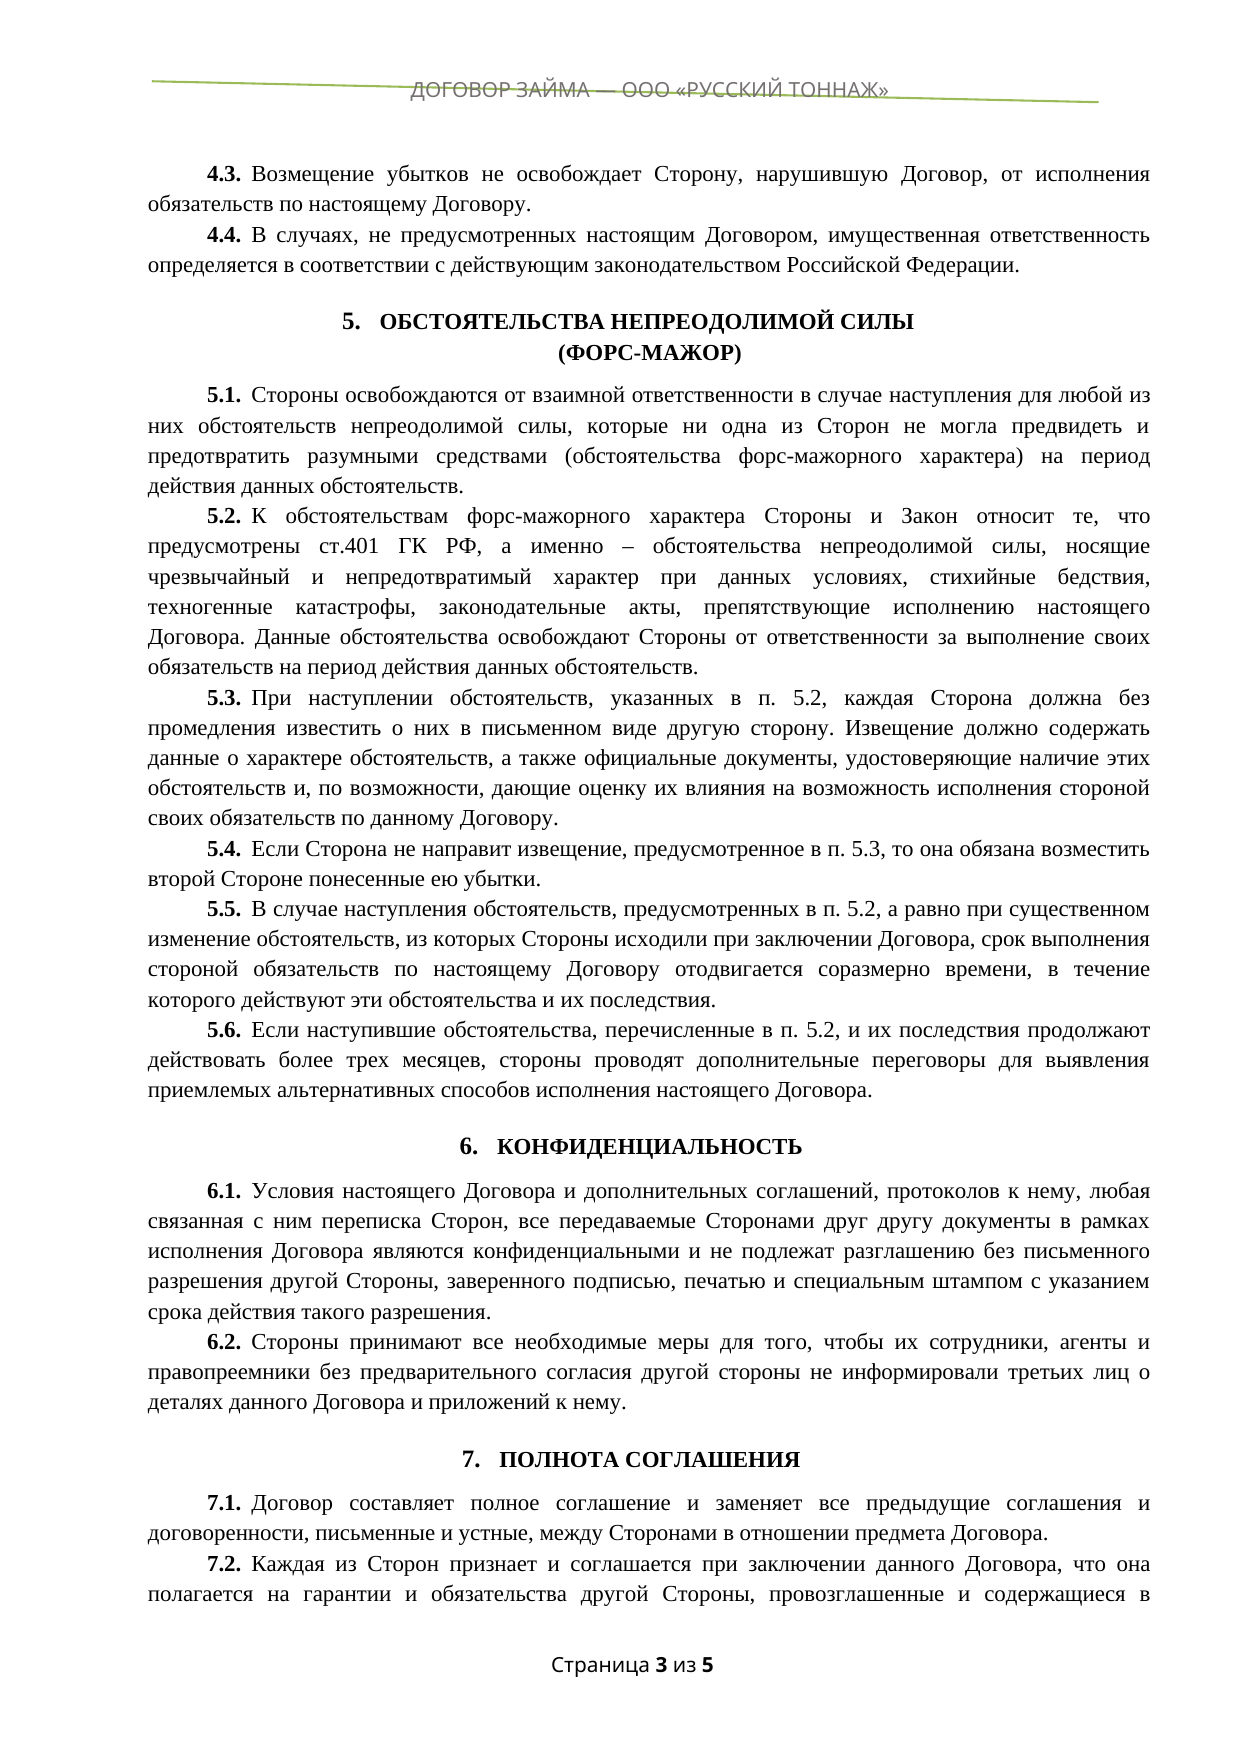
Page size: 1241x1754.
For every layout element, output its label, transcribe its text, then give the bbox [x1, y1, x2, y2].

list В случае наступления обстоятельств, предусмотренных в п. 5.2, а равно при существенном изменение обстоятельств, из которых Стороны исходили при заключении Договора, срок выполнения стороной обязательств по настоящему Договору отодвигается соразмерно времени, в течение которого действуют эти обстоятельства и их последствия. [148, 895, 1152, 1012]
list Если Сторона не направит извещение, предусмотренное в п. 5.3, то она обязана возместить второй Стороне понесенные ею убытки. [148, 834, 1152, 891]
list ОБСТОЯТЕЛЬСТВА НЕПРЕОДОЛИМОЙ СИЛЫ (ФОРС-МАЖОР) [110, 306, 1152, 365]
list Условия настоящего Договора и дополнительных соглашений, протоколов к нему, любая связанная с ним переписка Сторон, все передаваемые Сторонами друг другу документы в рамках исполнения Договора являются конфиденциальными и не подлежат разглашению без письменного разрешения другой Стороны, заверенного подписью, печатью и специальным штампом с указанием срока действия такого разрешения. [148, 1177, 1152, 1324]
list Если наступившие обстоятельства, перечисленные в п. 5.2, и их последствия продолжают действовать более трех месяцев, стороны проводят дополнительные переговоры для выявления приемлемых альтернативных способов исполнения настоящего Договора. [148, 1016, 1152, 1103]
list КОНФИДЕНЦИАЛЬНОСТЬ [110, 1131, 1152, 1160]
list Договор составляет полное соглашение и заменяет все предыдущие соглашения и договоренности, письменные и устные, между Сторонами в отношении предмета Договора. [148, 1489, 1152, 1546]
list При наступлении обстоятельств, указанных в п. 5.2, каждая Сторона должна без промедления известить о них в письменном виде другую сторону. Извещение должно содержать данные о характере обстоятельств, а также официальные документы, удостоверяющие наличие этих обстоятельств и, по возможности, дающие оценку их влияния на возможность исполнения стороной своих обязательств по данному Договору. [148, 683, 1152, 831]
list ПОЛНОТА СОГЛАШЕНИЯ [110, 1444, 1152, 1472]
list Возмещение убытков не освобождает Сторону, нарушившую Договор, от исполнения обязательств по настоящему Договору. [148, 160, 1152, 217]
list Стороны принимают все необходимые меры для того, чтобы их сотрудники, агенты и правопреемники без предварительного согласия другой стороны не информировали третьих лиц о деталях данного Договора и приложений к нему. [148, 1328, 1152, 1415]
